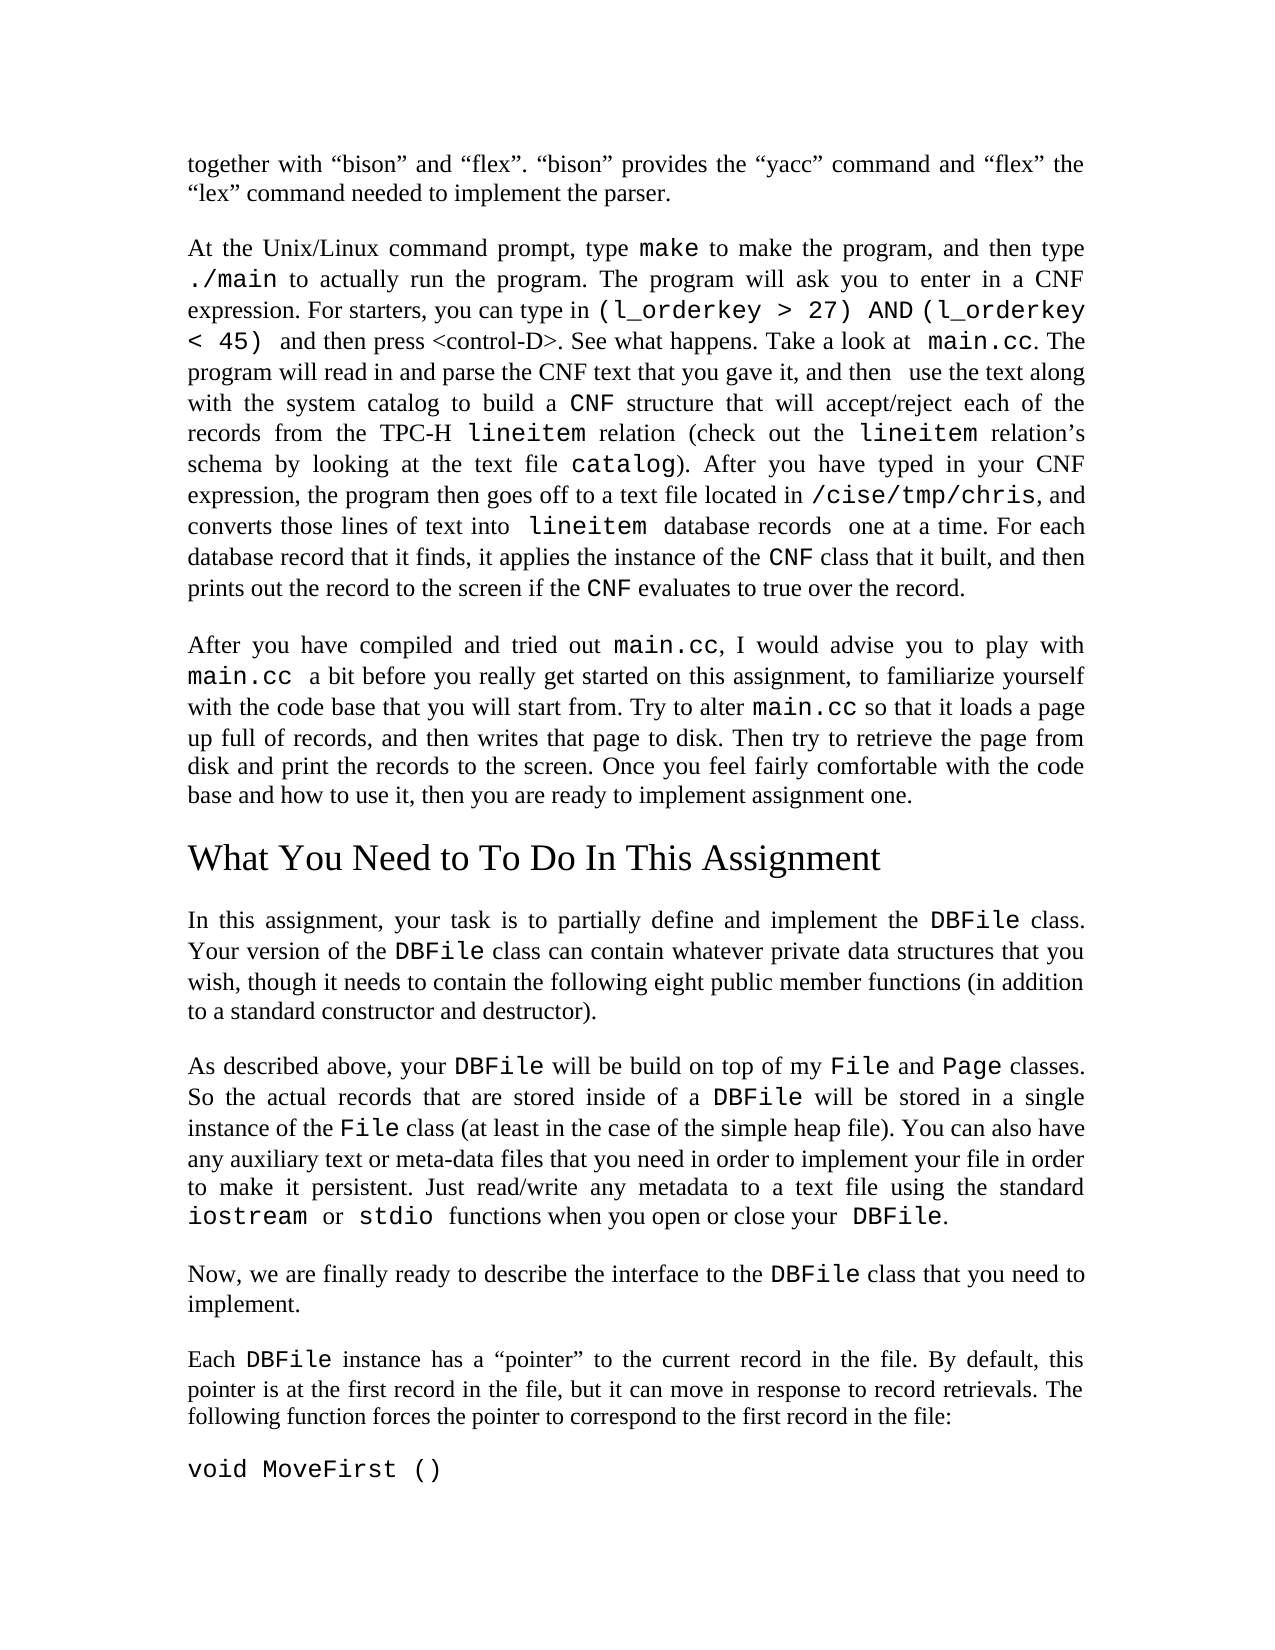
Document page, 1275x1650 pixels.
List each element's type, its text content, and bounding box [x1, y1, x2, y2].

text As described above, your DBFile will be build on top of my File and Page classes. So the actual records that are stored inside of a DBFile will be stored in a single instance of the File class (at least in the case of the simple heap file). You can also have any auxiliary text or meta-data files that you need in order to implement your file in order to make it persistent. Just read/write any metadata to a text file using the standard iostream or stdio functions when you open or close your DBFile. [187, 1051, 1085, 1232]
text void MoveFirst () [187, 1456, 1085, 1485]
text Each DBFile instance has a “pointer” to the current record in the file. By default, this pointer is at the first record in the file, but it can move in response to record retrievals. The following function forces the pointer to correspond to the first record in the file: [187, 1345, 1085, 1430]
text After you have compiled and tried out main.cc, I would advise you to play with main.cc a bit before you really get started on this assignment, to familiarize yourself with the code base that you will start from. Try to alter main.cc so that it loads a page up full of records, and then writes that page to disk. Then try to retrieve the page from disk and print the records to the screen. Once you feel fairly comfortable with the code base and how to use it, then you are ready to implement assignment one. [187, 630, 1085, 809]
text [187, 149, 1085, 207]
text At the Unix/Linux command prompt, type make to make the program, and then type ./main to actually run the program. The program will ask you to enter in a CNF expression. For starters, you can type in (l_orderkey > 27) AND (l_orderkey < 45) and then press <control-D>. See what happens. Take a look at main.cc. The program will read in and parse the CNF text that you gave it, and then use the text along with the system catalog to build a CNF structure that will accept/reject each of the records from the TPC-H lineitem relation (check out the lineitem relation’s schema by looking at the text file catalog). After you have typed in your CNF expression, the program then goes off to a text file located in /cise/tmp/chris, and converts those lines of text into lineitem database records one at a time. For each database record that it finds, it applies the instance of the CNF class that it built, and then prints out the record to the screen if the CNF evaluates to true over the record. [187, 233, 1085, 603]
text In this assignment, your task is to partially define and implement the DBFile class. Your version of the DBFile class can contain whatever private data structures that you wish, though it needs to contain the following eight public member functions (in addition to a standard constructor and destructor). [187, 905, 1085, 1024]
text Now, we are finally ready to describe the interface to the DBFile class that you need to implement. [187, 1259, 1085, 1318]
text What You Need to To Do In This Assignment [187, 836, 1085, 879]
